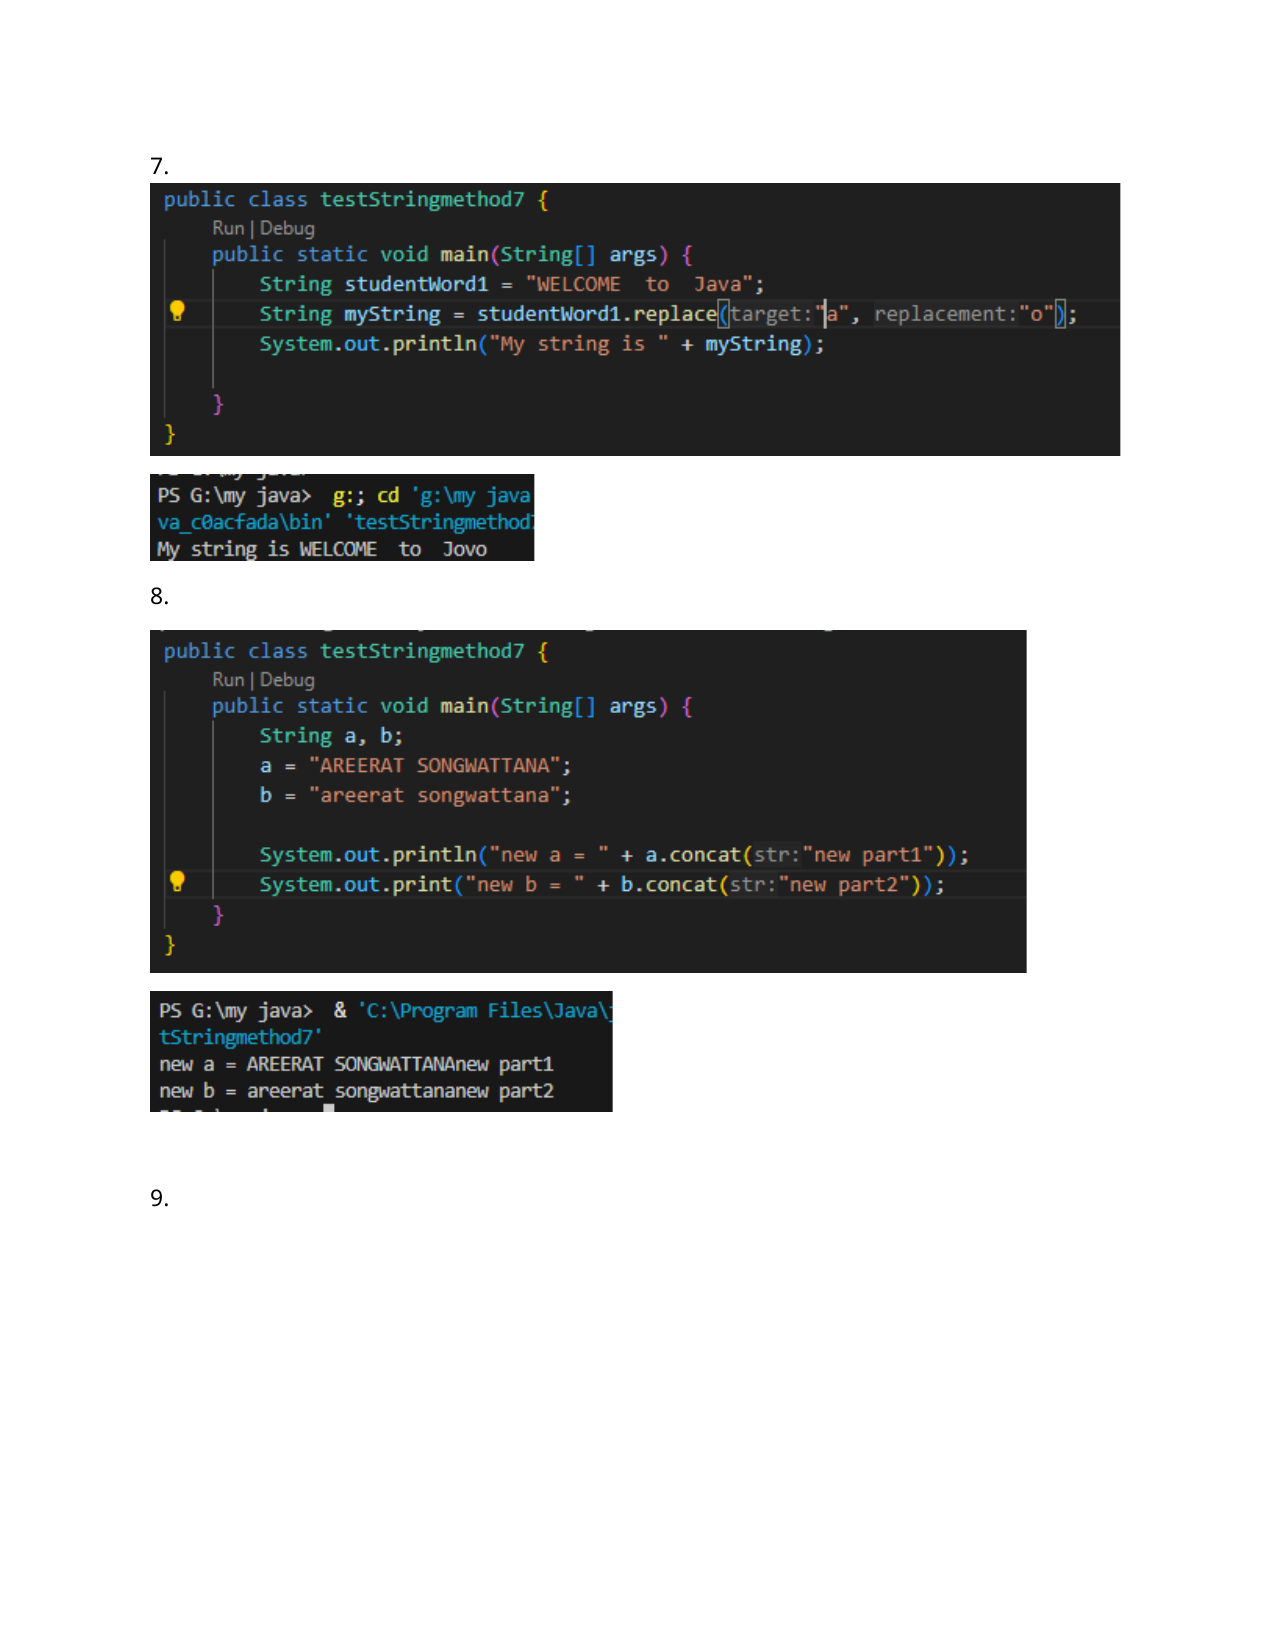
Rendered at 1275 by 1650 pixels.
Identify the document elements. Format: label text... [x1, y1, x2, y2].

picture [150, 474, 535, 561]
picture [150, 991, 613, 1112]
text 9. [150, 1182, 1125, 1213]
picture [150, 183, 1121, 456]
picture [150, 630, 1027, 973]
text 8. [150, 580, 1125, 611]
